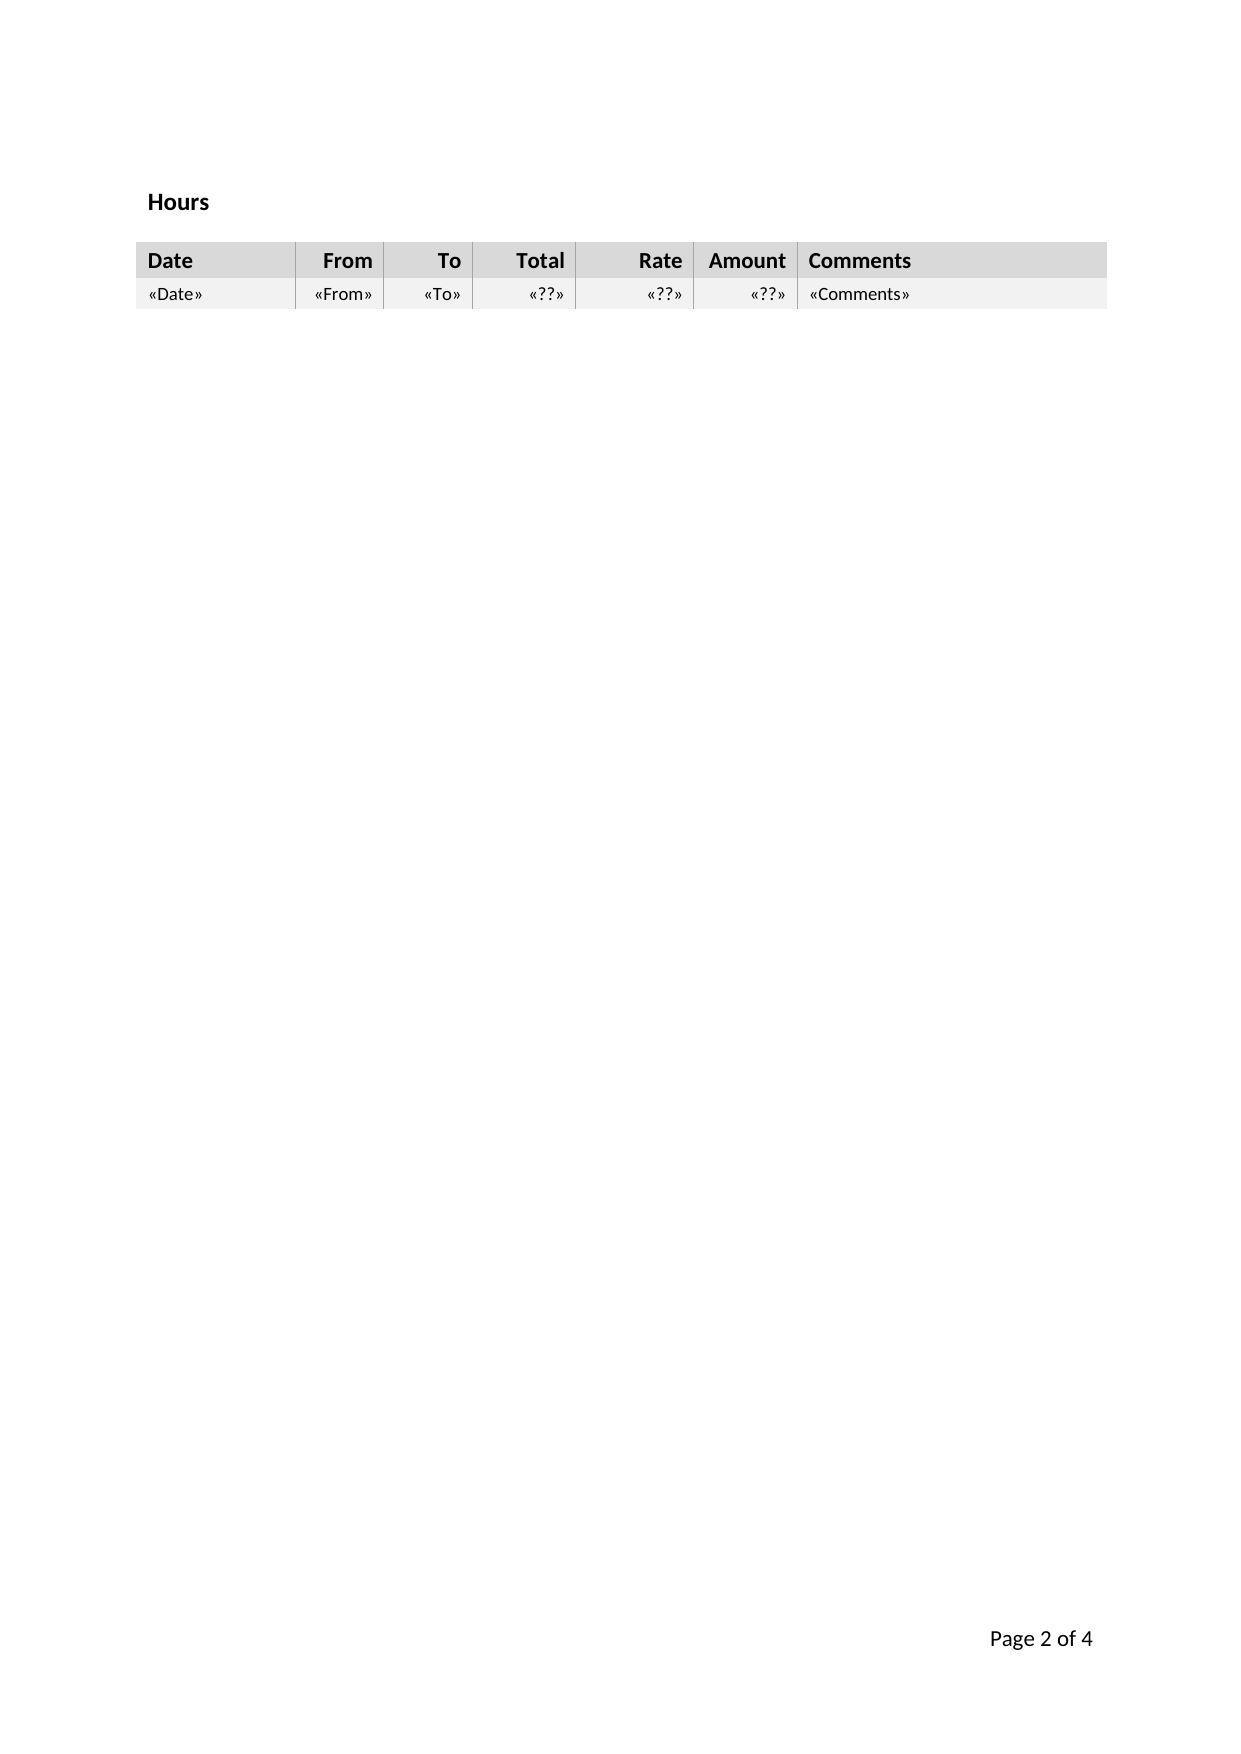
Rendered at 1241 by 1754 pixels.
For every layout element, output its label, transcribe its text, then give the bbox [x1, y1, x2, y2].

table_header Rate [576, 242, 693, 278]
table_header To [384, 242, 472, 278]
table_header Amount [694, 242, 797, 278]
text Hours [148, 186, 1093, 216]
table_cell «??» [694, 278, 797, 309]
table_cell «To» [384, 278, 472, 309]
table_cell «??» [576, 278, 693, 309]
table_cell «??» [473, 278, 575, 309]
table_cell «From» [296, 278, 383, 309]
table_header From [296, 242, 383, 278]
table_header Comments [798, 242, 1107, 278]
table_header Total [473, 242, 575, 278]
table_cell «Comments» [798, 278, 1107, 309]
table_header Date [136, 242, 295, 278]
table_cell «Date» [136, 278, 295, 309]
